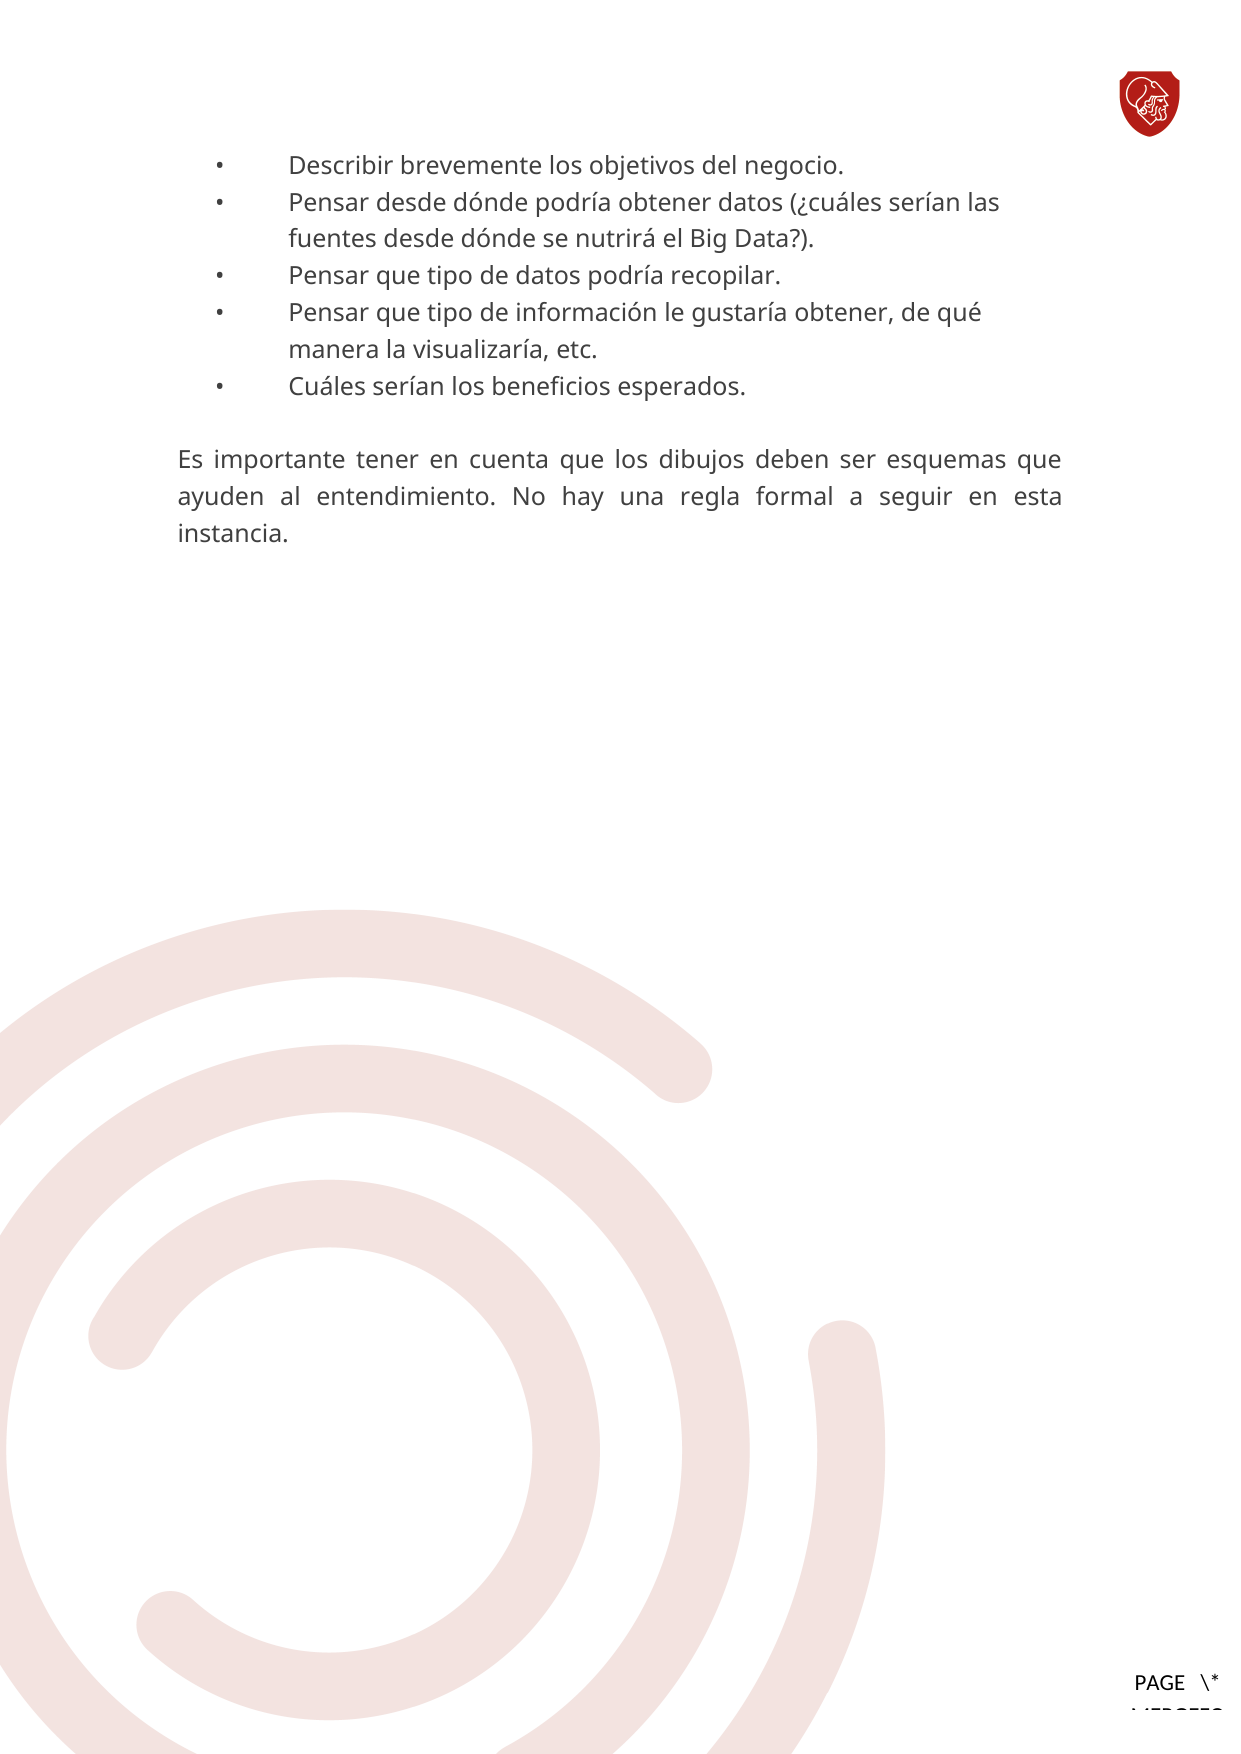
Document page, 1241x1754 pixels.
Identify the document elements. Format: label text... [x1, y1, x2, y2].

list Describir brevemente los objetivos del negocio. [215, 148, 1063, 182]
list Cuáles serían los beneficios esperados. [215, 368, 1063, 402]
list Es importante tener en cuenta que los dibujos deben ser esquemas que ayuden al entendimiento. No hay una regla formal a seguir en esta instancia. [177, 442, 1063, 549]
list Pensar desde dónde podría obtener datos (¿cuáles serían las fuentes desde dónde se nutrirá el Big Data?). [215, 184, 1063, 255]
picture [0, 0, 1241, 1754]
list Pensar que tipo de datos podría recopilar. [215, 258, 1063, 292]
list Pensar que tipo de información le gustaría obtener, de qué manera la visualizaría, etc. [215, 295, 1063, 366]
